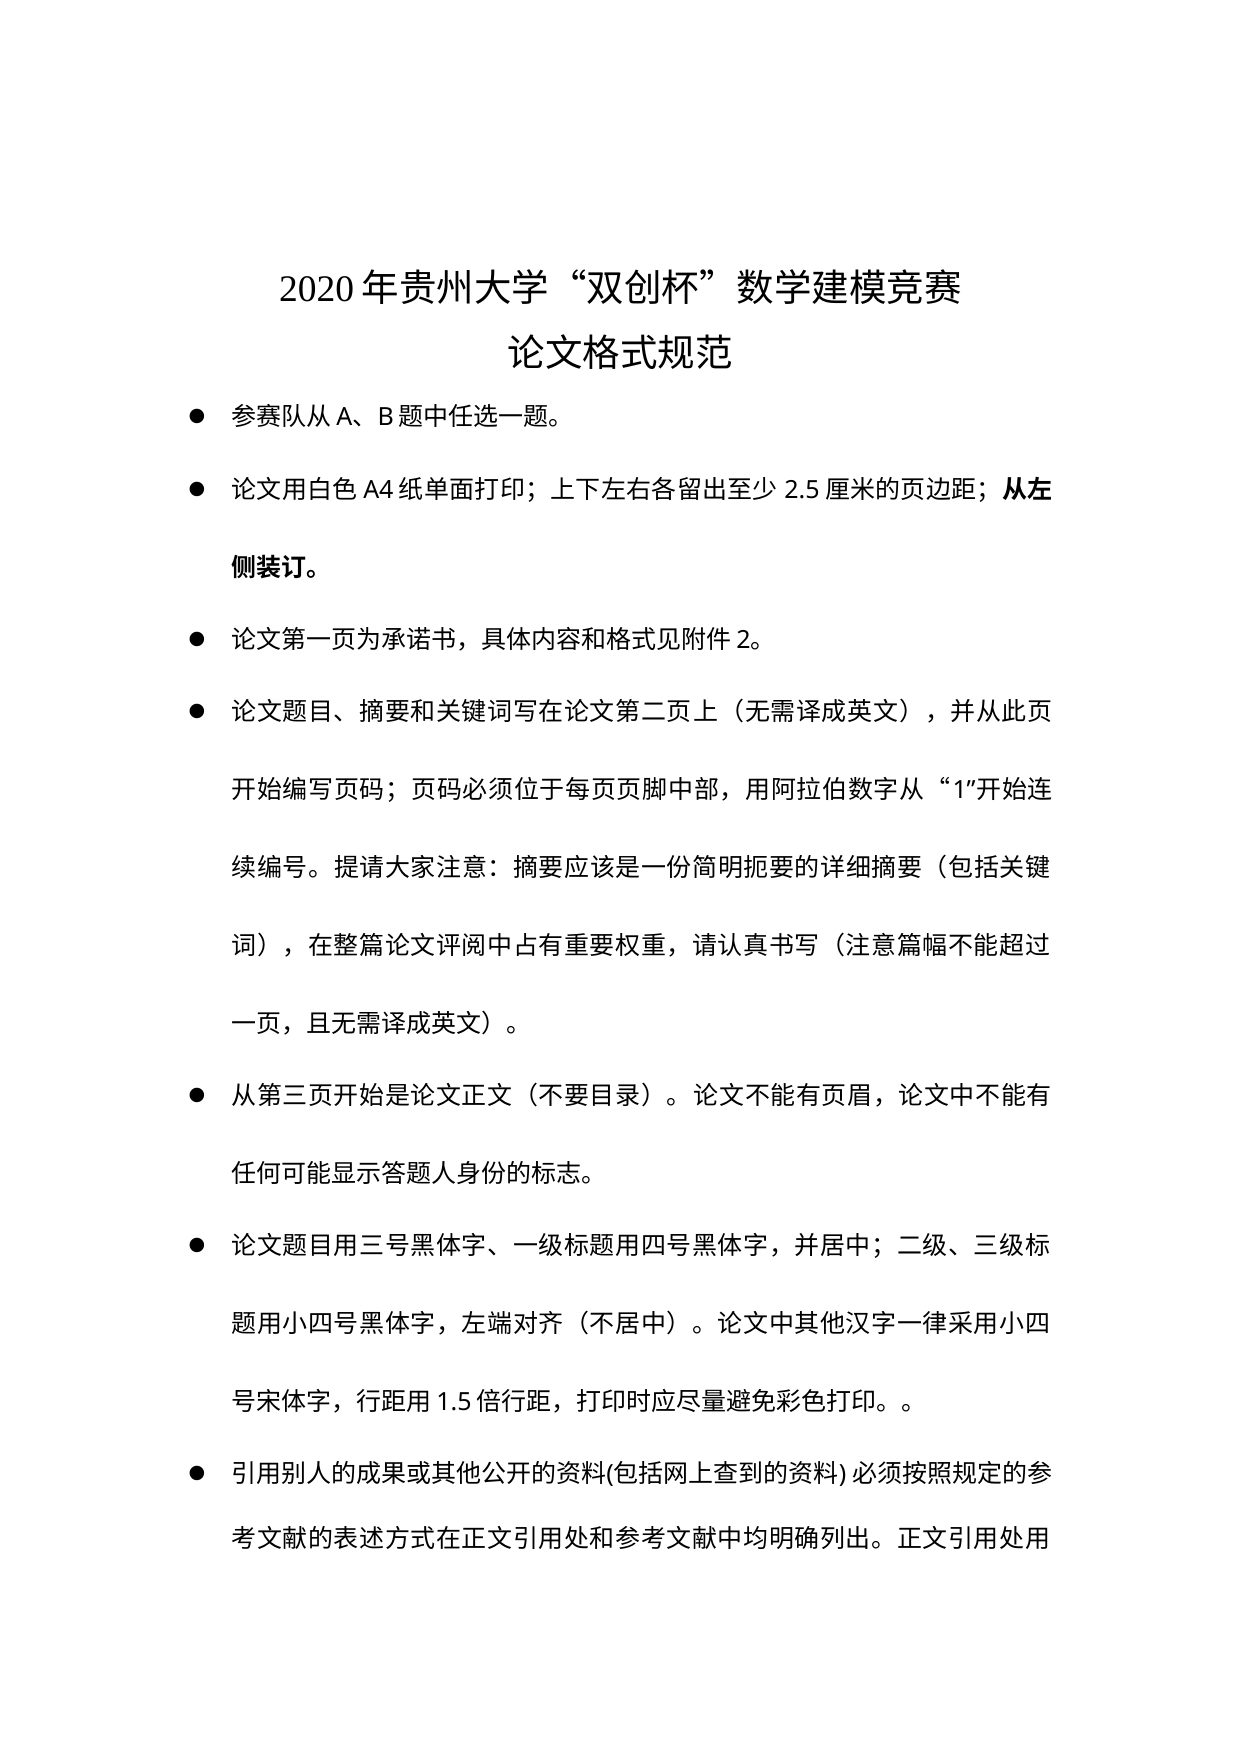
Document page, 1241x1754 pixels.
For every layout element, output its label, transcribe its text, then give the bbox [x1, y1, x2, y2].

list 论文题目用三号黑体字、一级标题用四号黑体字，并居中；二级、三级标题用小四号黑体字，左端对齐（不居中）。论文中其他汉字一律采用小四号宋体字，行距用1.5倍行距，打印时应尽量避免彩色打印。。 [187, 1211, 1053, 1432]
list 参赛队从A、B题中任选一题。 [187, 382, 1053, 447]
list 论文用白色A4纸单面打印；上下左右各留出至少2.5厘米的页边距；从左侧装订。 [187, 455, 1053, 598]
list 从第三页开始是论文正文（不要目录）。论文不能有页眉，论文中不能有任何可能显示答题人身份的标志。 [187, 1061, 1053, 1204]
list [187, 1439, 1053, 1569]
list 论文题目、摘要和关键词写在论文第二页上（无需译成英文），并从此页开始编写页码；页码必须位于每页页脚中部，用阿拉伯数字从“1”开始连续编号。提请大家注意：摘要应该是一份简明扼要的详细摘要（包括关键词），在整篇论文评阅中占有重要权重，请认真书写（注意篇幅不能超过一页，且无需译成英文）。 [187, 677, 1053, 1054]
list 论文第一页为承诺书，具体内容和格式见附件2。 [187, 605, 1053, 670]
text 论文格式规范 [187, 317, 1053, 382]
text 2020年贵州大学“双创杯”数学建模竞赛 [187, 252, 1053, 317]
